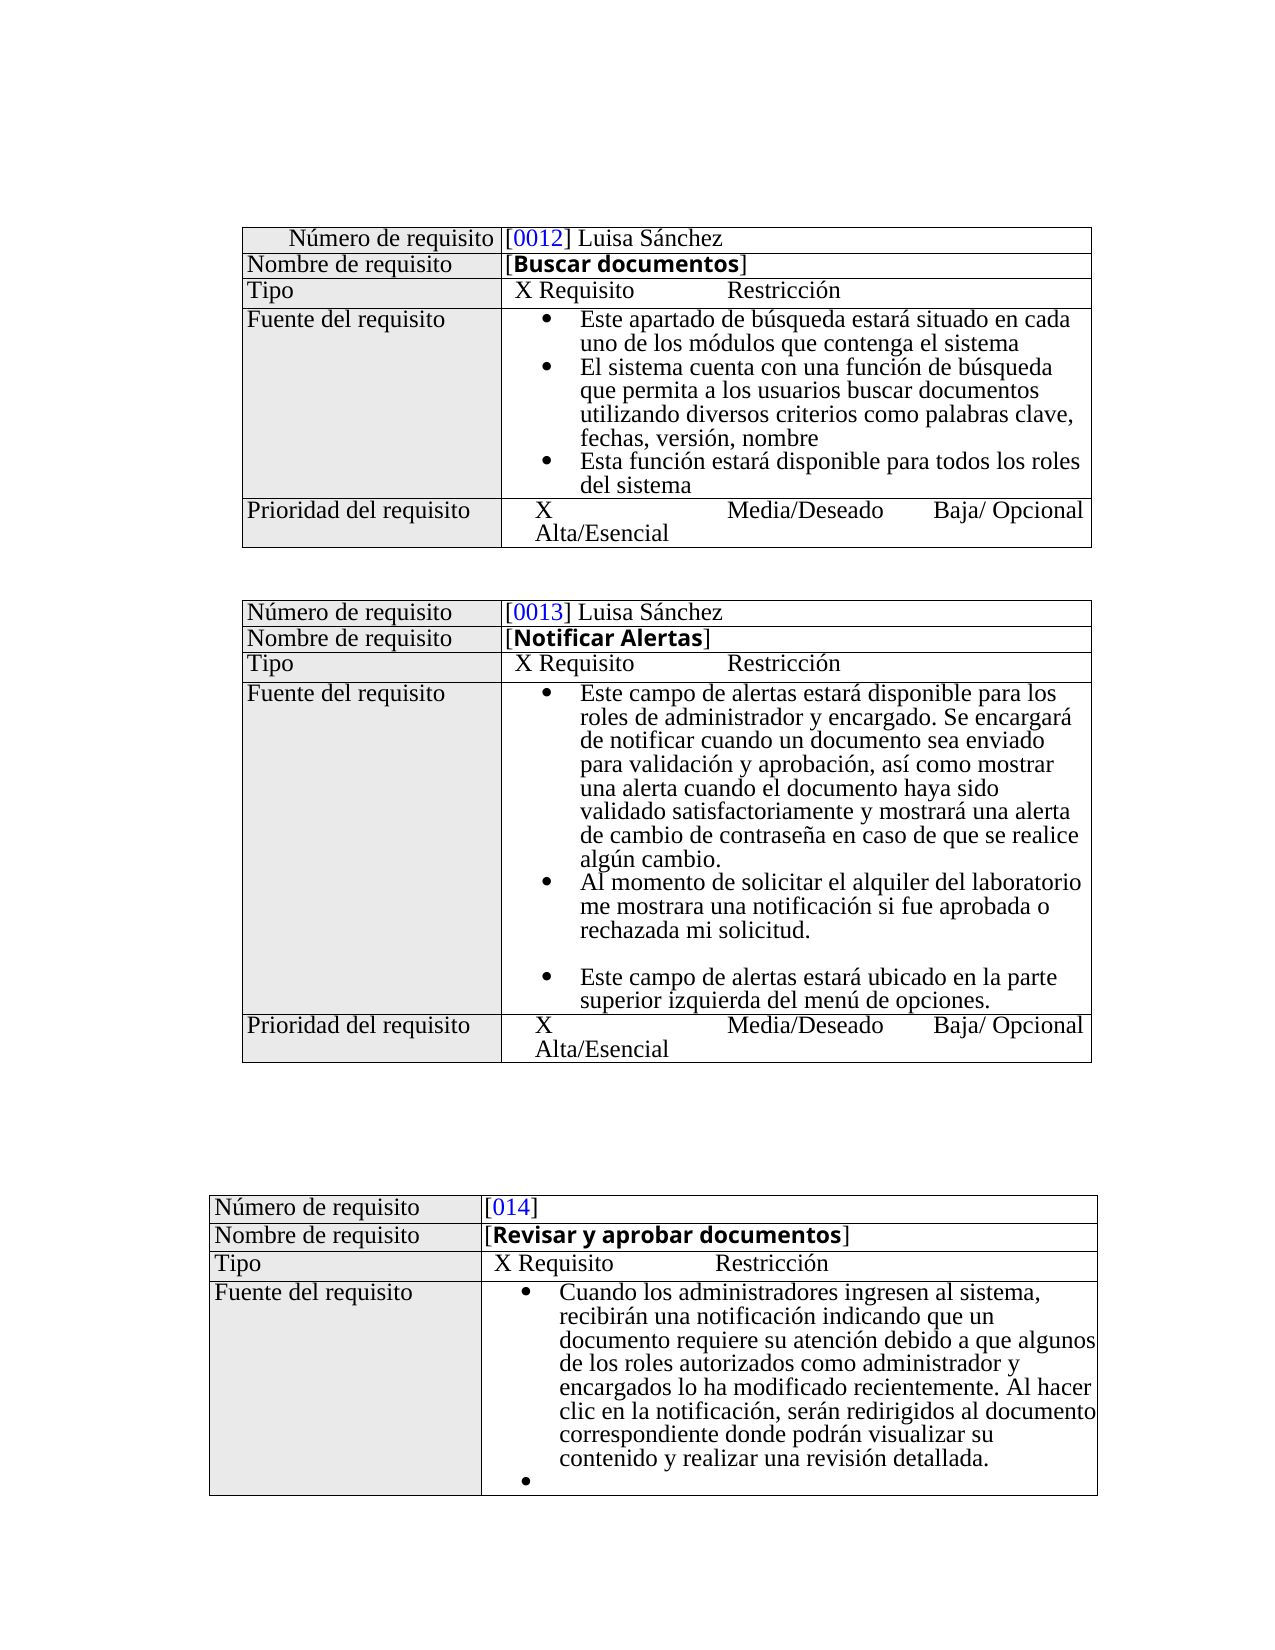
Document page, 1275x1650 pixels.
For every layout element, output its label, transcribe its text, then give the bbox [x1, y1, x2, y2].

table_header [0012] Luisa Sánchez [502, 228, 1091, 253]
table_cell [902, 279, 1091, 308]
table_cell Fuente del requisito [210, 1282, 481, 1495]
table_cell [902, 653, 1091, 682]
table_cell Media/Deseado [691, 1015, 902, 1062]
table_cell Restricción [691, 653, 902, 682]
table_cell [Notificar Alertas] [502, 627, 1091, 652]
table_header Número de requisito [243, 601, 501, 626]
table_cell [Revisar y aprobar documentos] [482, 1224, 1097, 1251]
table_cell Nombre de requisito [243, 627, 501, 652]
table_cell Restricción [679, 1252, 899, 1281]
table_cell Nombre de requisito [210, 1224, 481, 1251]
table_cell Baja/ Opcional [902, 1015, 1091, 1062]
table_cell X Requisito [502, 653, 691, 682]
table_cell Prioridad del requisito [243, 1015, 501, 1062]
table_cell Tipo [243, 653, 501, 682]
table_cell Tipo [210, 1252, 481, 1281]
table_header [014] [482, 1196, 1097, 1223]
table_cell X Requisito [502, 279, 691, 308]
table_cell X Alta/Esencial [502, 1015, 691, 1062]
table_cell [Buscar documentos] [502, 254, 1091, 278]
table_cell Restricción [691, 279, 902, 308]
table_cell Prioridad del requisito [243, 499, 501, 547]
table_cell Este campo de alertas estará disponible para los roles de administrador y encargado. Se encargará de notificar cuando un documento sea enviado para validación y aprobación, así como mostrar una alerta cuando el documento haya sido validado satisfactoriamente y mostrará una alerta de cambio de contraseña en caso de que se realice algún cambio. Al momento de solicitar el alquiler del laboratorio me mostrara una notificación si fue aprobada o rechazada mi solicitud. Este campo de alertas estará ubicado en la parte superior izquierda del menú de opciones. [502, 683, 1091, 1014]
table_cell Baja/ Opcional [902, 499, 1091, 547]
table_cell Media/Deseado [691, 499, 902, 547]
table_cell Este apartado de búsqueda estará situado en cada uno de los módulos que contenga el sistema El sistema cuenta con una función de búsqueda que permita a los usuarios buscar documentos utilizando diversos criterios como palabras clave, fechas, versión, nombre Esta función estará disponible para todos los roles del sistema [502, 309, 1091, 498]
table_header Número de requisito [210, 1196, 481, 1223]
table_cell X Alta/Esencial [502, 499, 691, 547]
table_cell [900, 1252, 1097, 1281]
table_cell Fuente del requisito [243, 309, 501, 498]
table_header [0013] Luisa Sánchez [502, 601, 1091, 626]
table_header Número de requisito [243, 228, 501, 253]
table_cell Nombre de requisito [243, 254, 501, 278]
table_cell Fuente del requisito [243, 683, 501, 1014]
table_cell Tipo [243, 279, 501, 308]
table_cell X Requisito [482, 1252, 679, 1281]
